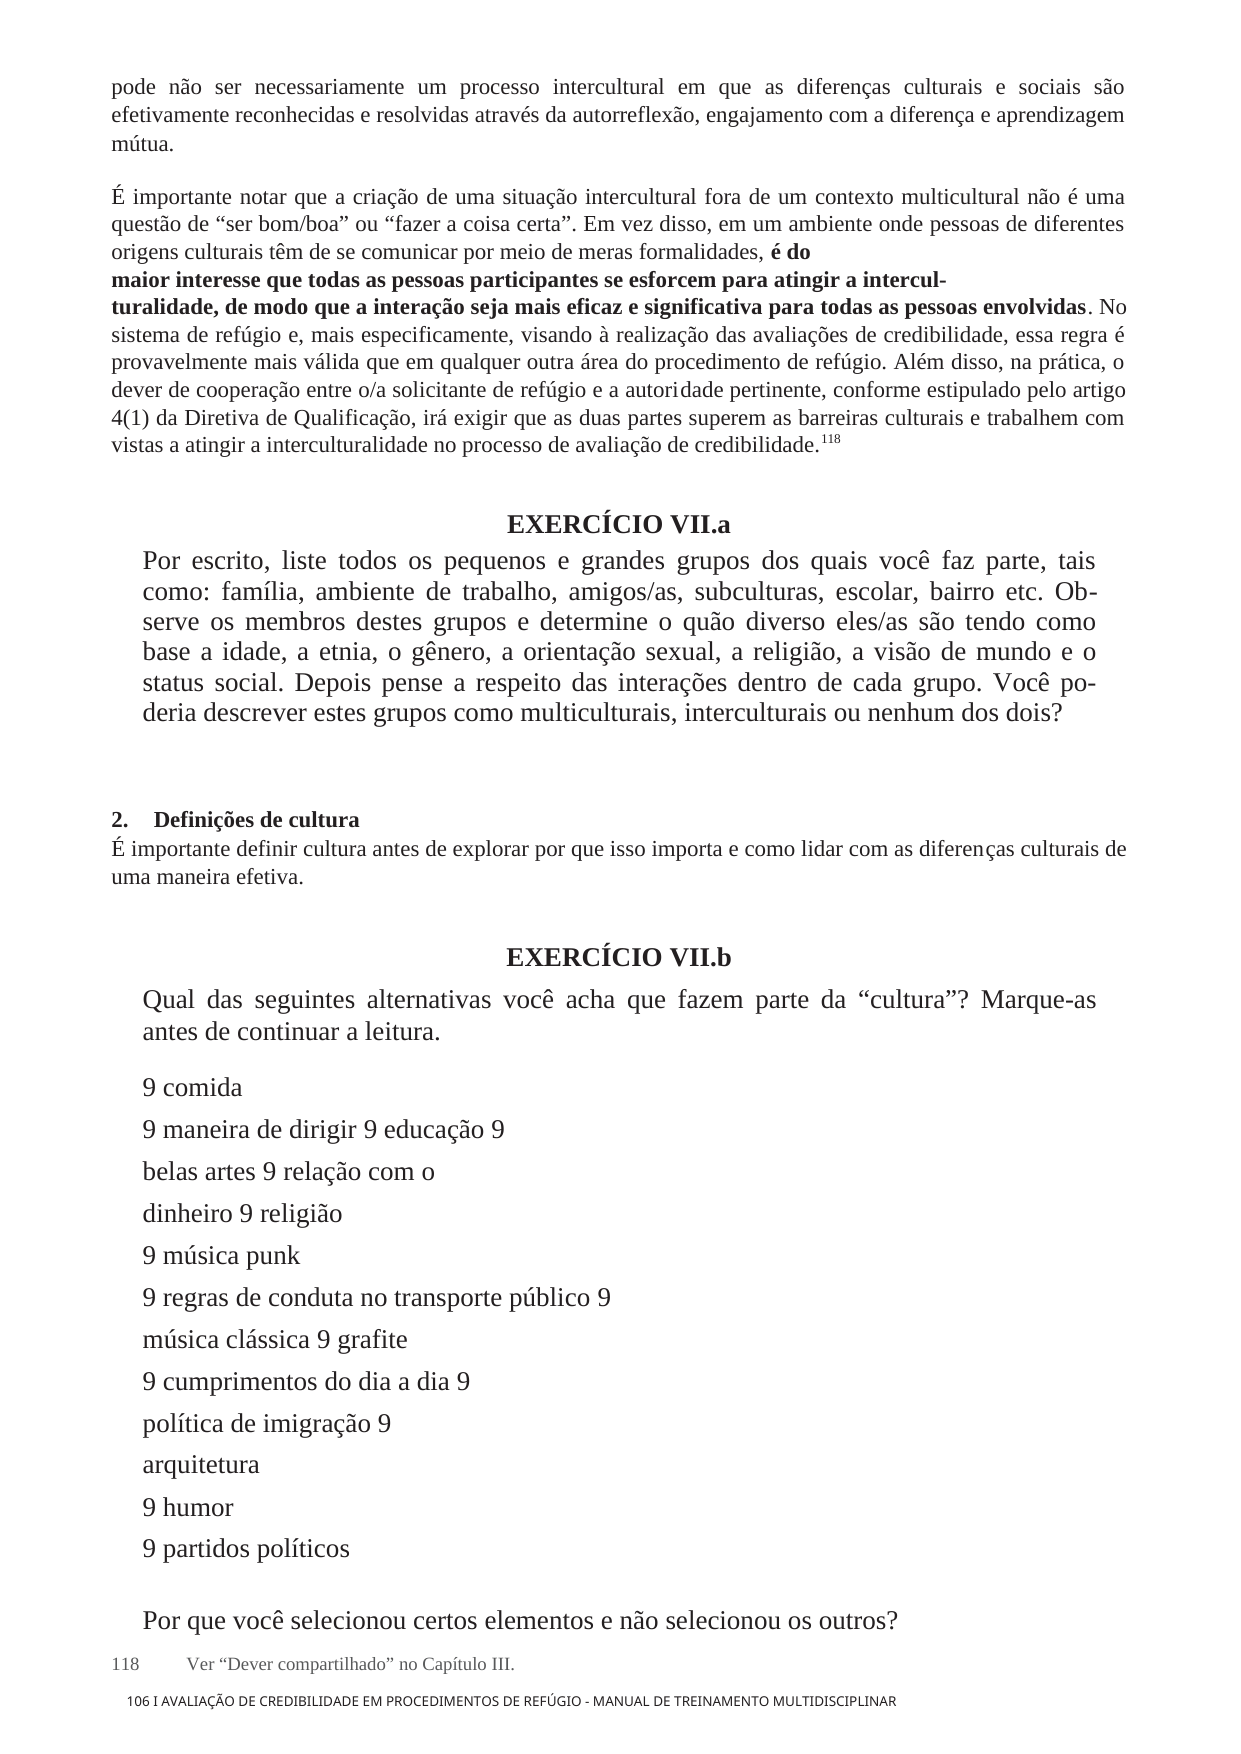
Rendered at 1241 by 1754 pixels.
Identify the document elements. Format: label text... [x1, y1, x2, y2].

text 9 música punk [142, 1239, 1127, 1270]
text maior interesse que todas as pessoas participantes se esforcem para atingir a intercul- [111, 266, 1127, 292]
text Qual das seguintes alternativas você acha que fazem parte da “cultura”? Marque-as antes de continuar a leitura. [142, 983, 1098, 1046]
text turalidade, de modo que a interação seja mais eficaz e significativa para todas as pessoas envolvidas. No sistema de refúgio e, mais especificamente, visando à realização das avaliações de credibilidade, essa regra é provavelmente mais válida que em qualquer outra área do procedimento de refúgio. Além disso, na prática, o dever de cooperação entre o/a solicitante de refúgio e a autoridade pertinente, conforme estipulado pelo artigo 4(1) da Diretiva de Qualificação, irá exigir que as duas partes superem as barreiras culturais e trabalhem com vistas a atingir a interculturalidade no processo de avaliação de credibilidade. [111, 293, 1127, 458]
text Por escrito, liste todos os pequenos e grandes grupos dos quais você faz parte, tais como: família, ambiente de trabalho, amigos/as, subculturas, escolar, bairro etc. Observe os membros destes grupos e determine o quão diverso eles/as são tendo como base a idade, a etnia, o gênero, a orientação sexual, a religião, a visão de mundo e o status social. Depois pense a respeito das interações dentro de cada grupo. Você po- deria descrever estes grupos como multiculturais, interculturais ou nenhum dos dois? [142, 545, 1098, 727]
text EXERCÍCIO VII.a [111, 509, 1127, 539]
text EXERCÍCIO VII.b [111, 942, 1127, 973]
text 9 cumprimentos do dia a dia 9 política de imigração 9 arquitetura [142, 1365, 510, 1480]
list Definições de cultura [111, 806, 1127, 833]
text Por que você selecionou certos elementos e não selecionou os outros? [142, 1604, 1127, 1635]
text 9 maneira de dirigir 9 educação 9 belas artes 9 relação com o dinheiro 9 religião [142, 1113, 510, 1228]
text É importante notar que a criação de uma situação intercultural fora de um contexto multicultural não é uma questão de “ser bom/boa” ou “fazer a coisa certa”. Em vez disso, em um ambiente onde pessoas de diferentes origens culturais têm de se comunicar por meio de meras formalidades, é do [111, 183, 1127, 264]
text 9 comida [142, 1071, 1127, 1102]
text É importante definir cultura antes de explorar por que isso importa e como lidar com as diferenças culturais de uma maneira efetiva. [111, 835, 1127, 889]
text 9 partidos políticos [142, 1533, 1127, 1564]
text 9 regras de conduta no transporte público 9 música clássica 9 grafite [142, 1281, 658, 1354]
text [111, 73, 1127, 156]
text 9 humor [142, 1491, 1127, 1522]
